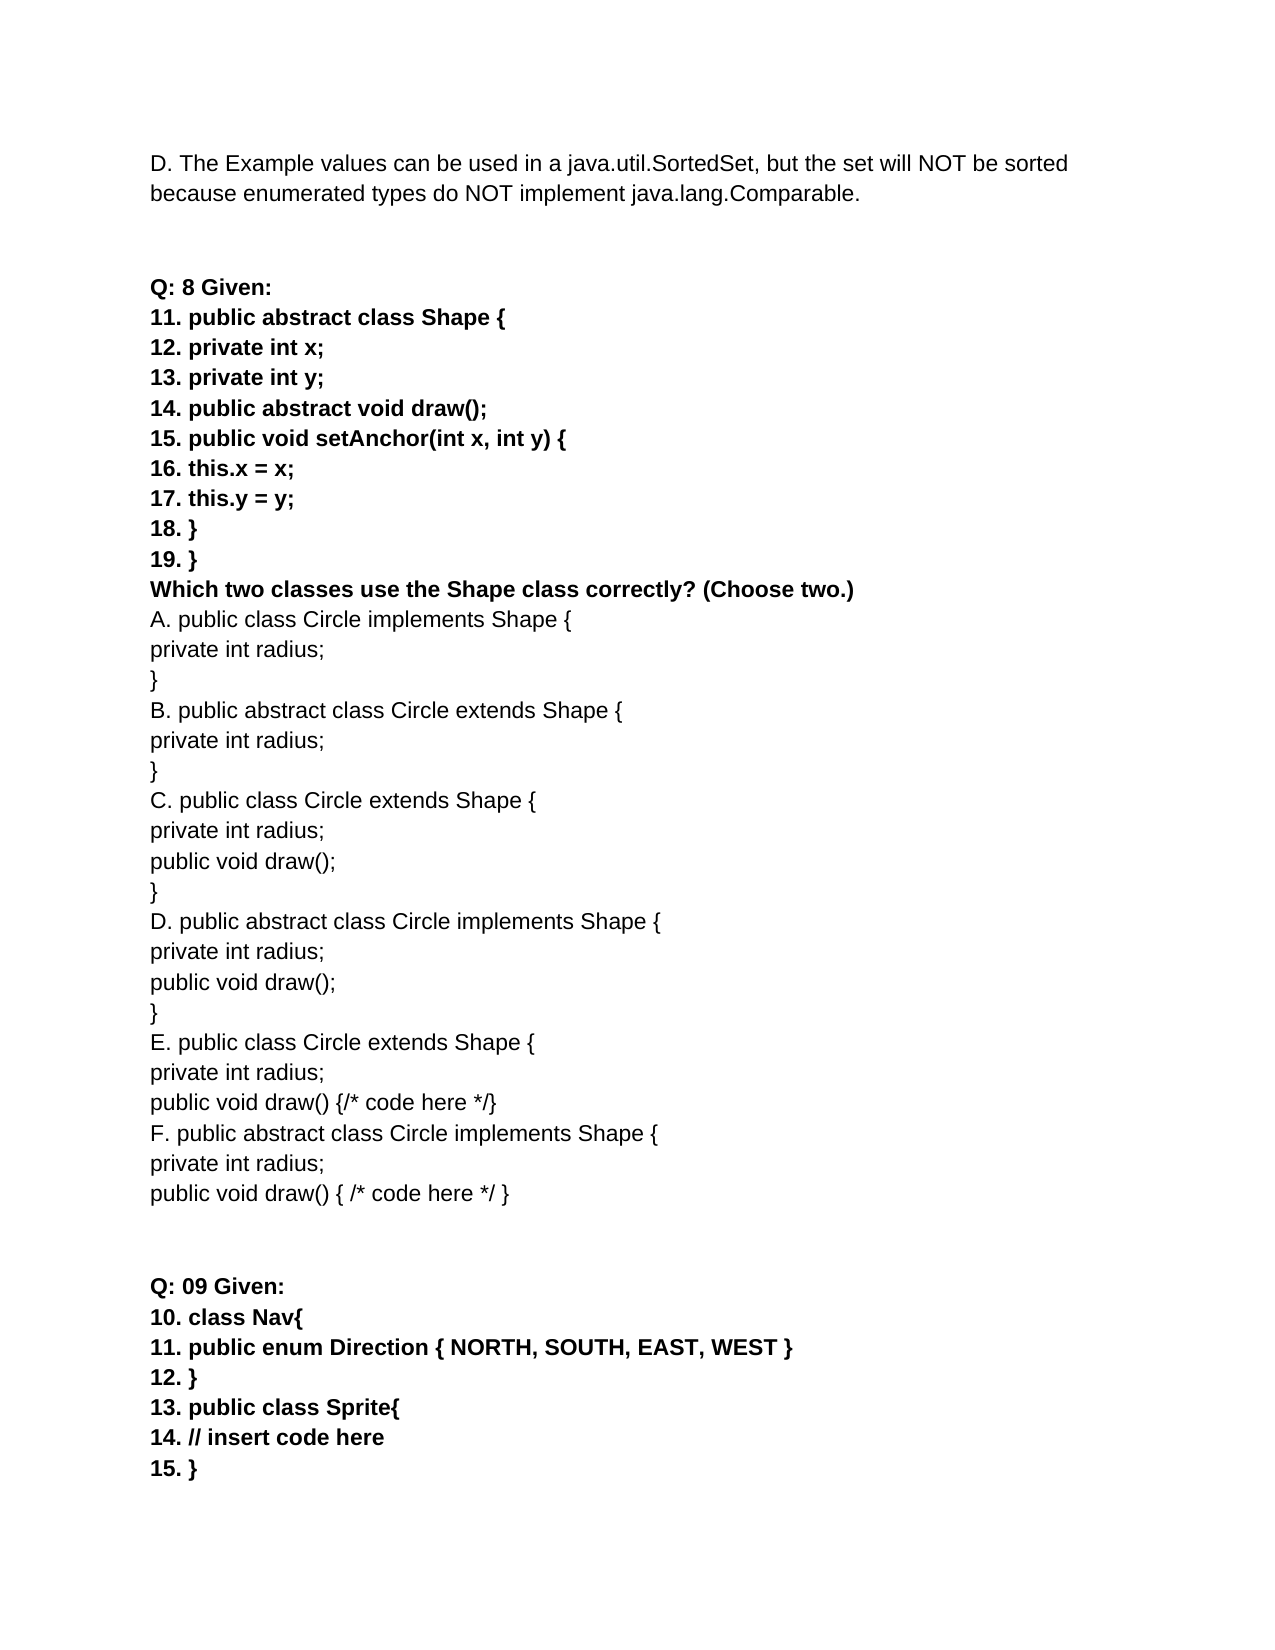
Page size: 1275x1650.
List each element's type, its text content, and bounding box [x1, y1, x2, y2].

text 12. private int x; [150, 334, 1125, 360]
text 10. class Nav{ [150, 1303, 1125, 1330]
text C. public class Circle extends Shape { [150, 787, 1125, 813]
text 13. public class Sprite{ [150, 1394, 1125, 1421]
text private int radius; [150, 1059, 1125, 1085]
text 15. } [150, 1454, 1125, 1481]
text Which two classes use the Shape class correctly? (Choose two.) [150, 576, 1125, 602]
text 12. } [150, 1364, 1125, 1390]
text } [150, 757, 1125, 783]
text private int radius; [150, 636, 1125, 662]
text D. The Example values can be used in a java.util.SortedSet, but the set will NOT be sorted because enumerated types do NOT implement java.lang.Comparable. [150, 150, 1125, 207]
text 19. } [150, 546, 1125, 572]
text public void draw(); [150, 968, 1125, 995]
text public void draw(); [150, 848, 1125, 874]
text 18. } [150, 515, 1125, 542]
text private int radius; [150, 727, 1125, 753]
text private int radius; [150, 938, 1125, 964]
text F. public abstract class Circle implements Shape { [150, 1119, 1125, 1146]
text } [150, 999, 1125, 1025]
text 11. public abstract class Shape { [150, 304, 1125, 330]
text private int radius; [150, 1150, 1125, 1176]
text 14. // insert code here [150, 1424, 1125, 1451]
text } [150, 878, 1125, 904]
text Q: 8 Given: [150, 274, 1125, 300]
text 15. public void setAnchor(int x, int y) { [150, 425, 1125, 451]
text B. public abstract class Circle extends Shape { [150, 697, 1125, 723]
text 16. this.x = x; [150, 455, 1125, 481]
text D. public abstract class Circle implements Shape { [150, 908, 1125, 934]
text 13. private int y; [150, 364, 1125, 391]
text E. public class Circle extends Shape { [150, 1029, 1125, 1055]
text 11. public enum Direction { NORTH, SOUTH, EAST, WEST } [150, 1334, 1125, 1360]
text public void draw() {/* code here */} [150, 1089, 1125, 1116]
text 14. public abstract void draw(); [150, 394, 1125, 421]
text A. public class Circle implements Shape { [150, 606, 1125, 632]
text public void draw() { /* code here */ } [150, 1180, 1125, 1206]
text 17. this.y = y; [150, 485, 1125, 511]
text Q: 09 Given: [150, 1273, 1125, 1300]
text } [150, 666, 1125, 693]
text private int radius; [150, 817, 1125, 844]
